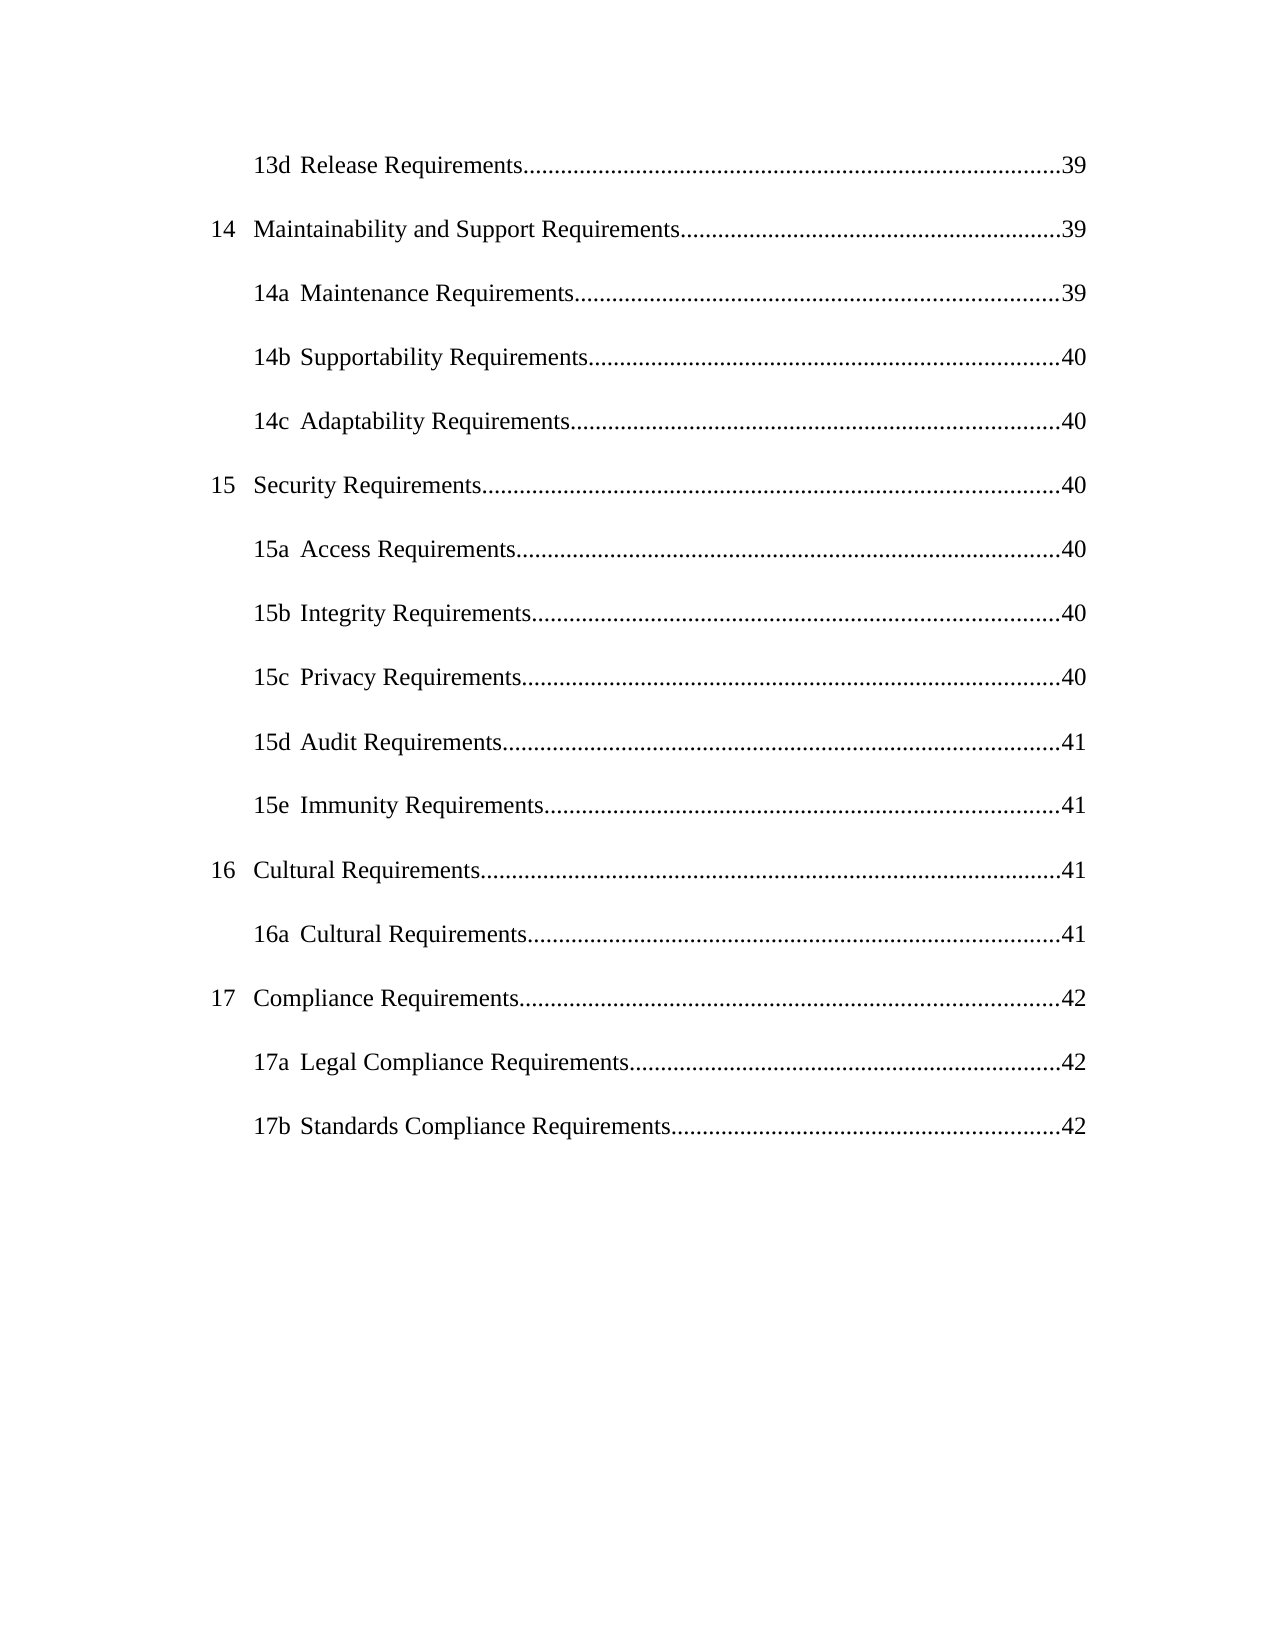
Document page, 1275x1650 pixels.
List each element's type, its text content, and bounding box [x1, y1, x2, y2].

text 17a Legal Compliance Requirements 42 [253, 1047, 1087, 1076]
text 15b Integrity Requirements 40 [253, 598, 1087, 627]
text 15c Privacy Requirements 40 [253, 662, 1087, 691]
text 17b Standards Compliance Requirements 42 [253, 1111, 1087, 1140]
text 13d Release Requirements 39 [253, 150, 1087, 179]
text 14c Adaptability Requirements 40 [253, 406, 1087, 435]
text 15d Audit Requirements 41 [253, 727, 1087, 755]
text 15e Immunity Requirements 41 [253, 791, 1087, 819]
text 15a Access Requirements 40 [253, 534, 1087, 563]
text 16 Cultural Requirements 41 [210, 855, 1087, 883]
text 16a Cultural Requirements 41 [253, 919, 1087, 947]
text 14b Supportability Requirements 40 [253, 342, 1087, 371]
text 15 Security Requirements 40 [210, 470, 1087, 499]
text 14a Maintenance Requirements 39 [253, 278, 1087, 307]
text 14 Maintainability and Support Requirements 39 [210, 214, 1087, 243]
text 17 Compliance Requirements 42 [210, 983, 1087, 1012]
